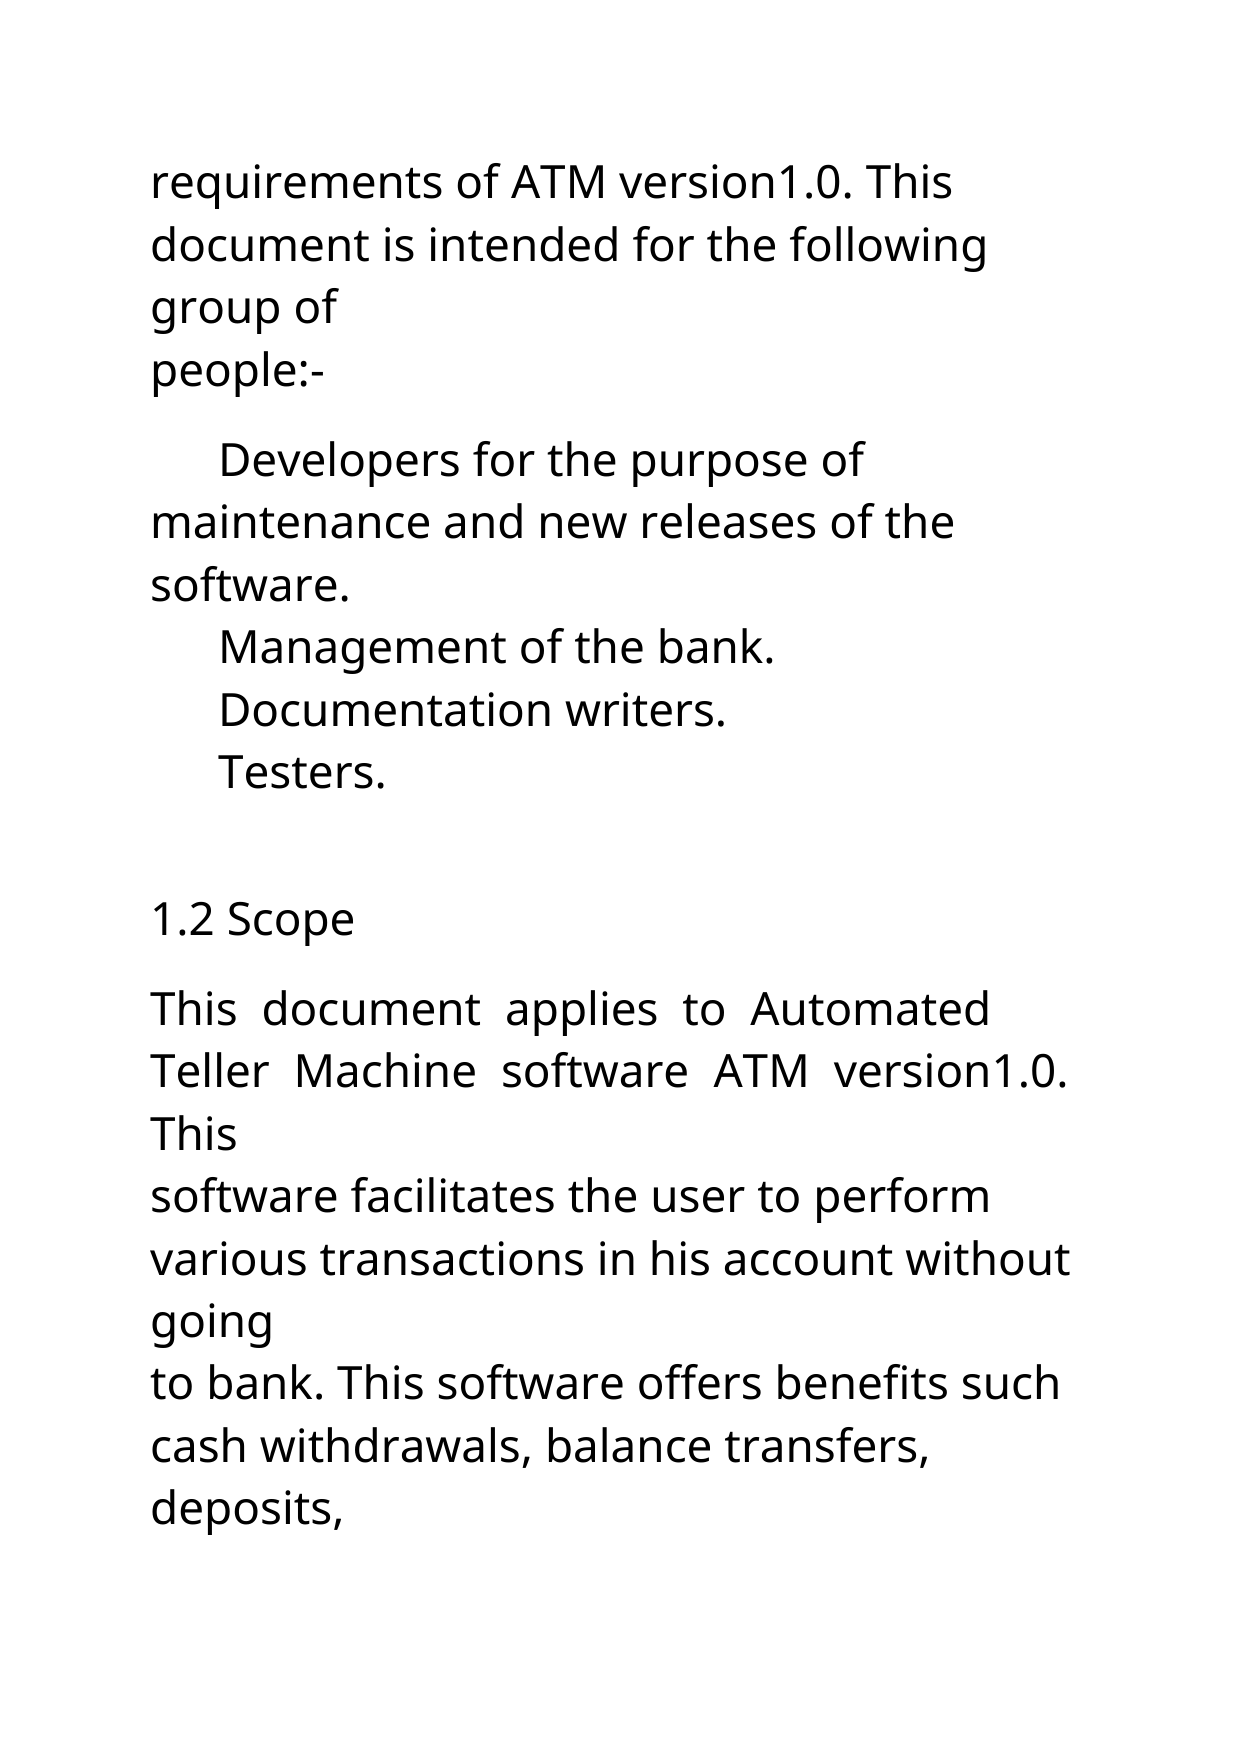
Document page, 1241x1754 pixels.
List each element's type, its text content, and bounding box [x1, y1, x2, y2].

text 1.2 Scope [150, 886, 1090, 948]
text This document applies to Automated Teller Machine software ATM version1.0. This [150, 976, 1090, 1164]
text people:- [150, 337, 1090, 399]
text Developers for the purpose of maintenance and new releases of the software. [150, 428, 1090, 615]
text Documentation writers. [150, 677, 1090, 739]
text Management of the bank. [150, 615, 1090, 677]
text requirements of ATM version1.0. This document is intended for the following group of [150, 150, 1090, 337]
text software facilitates the user to perform various transactions in his account without going [150, 1164, 1090, 1351]
text Testers. [150, 739, 1090, 802]
text to bank. This software offers benefits such cash withdrawals, balance transfers, deposits, [150, 1351, 1090, 1538]
